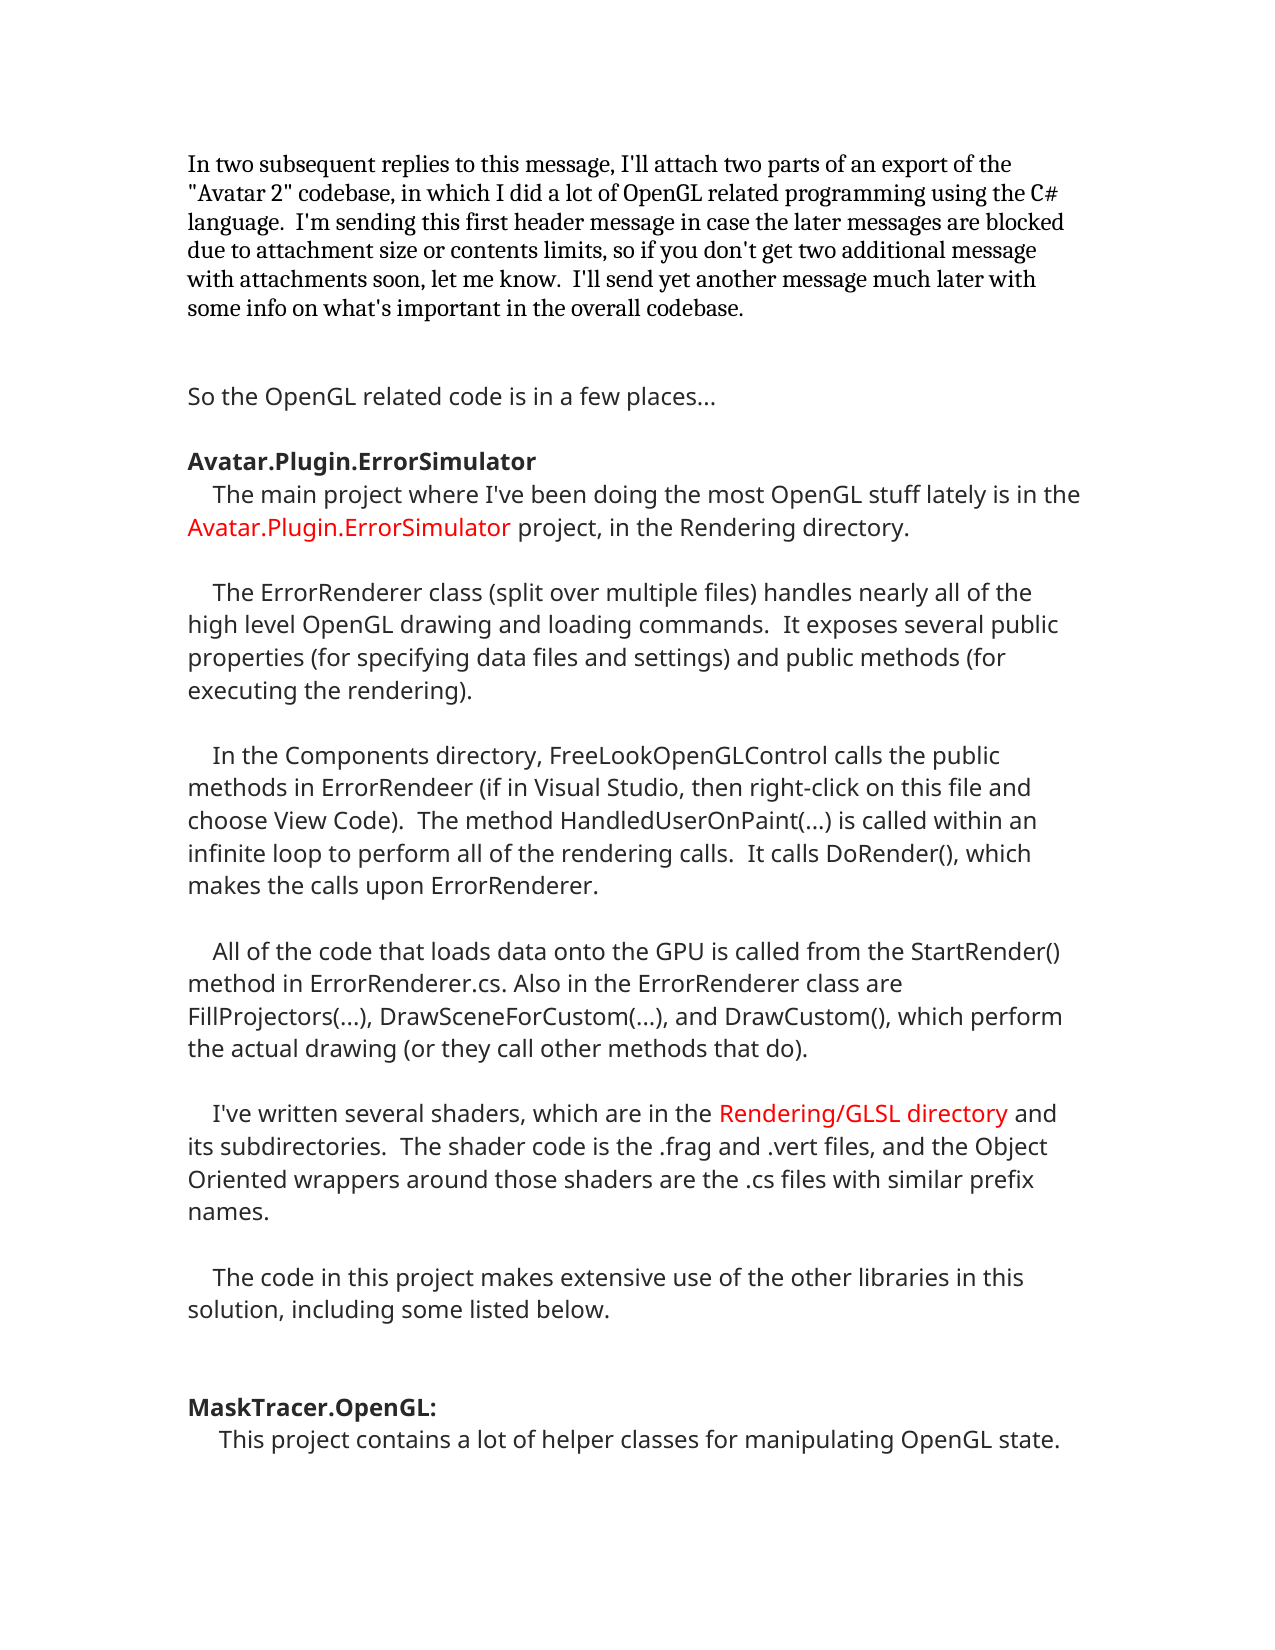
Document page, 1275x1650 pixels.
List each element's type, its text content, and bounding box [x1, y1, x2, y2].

text The ErrorRenderer class (split over multiple files) handles nearly all of the high level OpenGL drawing and loading commands. It exposes several public properties (for specifying data files and settings) and public methods (for executing the rendering). [187, 576, 1087, 706]
text So the OpenGL related code is in a few places... [187, 380, 1087, 413]
text This project contains a lot of helper classes for manipulating OpenGL state. [187, 1423, 1087, 1456]
text MaskTracer.OpenGL: [187, 1391, 1087, 1423]
text The main project where I've been doing the most OpenGL stuff lately is in the Avatar.Plugin.ErrorSimulator project, in the Rendering directory. [187, 478, 1087, 543]
text I've written several shaders, which are in the Rendering/GLSL directory and its subdirectories. The shader code is the .frag and .vert files, and the Object Oriented wrappers around those shaders are the .cs files with similar prefix names. [187, 1097, 1087, 1228]
text In two subsequent replies to this message, I'll attach two parts of an export of the "Avatar 2" codebase, in which I did a lot of OpenGL related programming using the C# language. I'm sending this first header message in case the later messages are blocked due to attachment size or contents limits, so if you don't get two additional message with attachments soon, let me know. I'll send yet another message much later with some info on what's important in the overall codebase. [187, 150, 1087, 322]
text In the Components directory, FreeLookOpenGLControl calls the public methods in ErrorRendeer (if in Visual Studio, then right-click on this file and choose View Code). The method HandledUserOnPaint(...) is called within an infinite loop to perform all of the rendering calls. It calls DoRender(), which makes the calls upon ErrorRenderer. [187, 739, 1087, 902]
text Avatar.Plugin.ErrorSimulator [187, 445, 1087, 478]
text All of the code that loads data onto the GPU is called from the StartRender() method in ErrorRenderer.cs. Also in the ErrorRenderer class are FillProjectors(...), DrawSceneForCustom(...), and DrawCustom(), which perform the actual drawing (or they call other methods that do). [187, 934, 1087, 1065]
text The code in this project makes extensive use of the other libraries in this solution, including some listed below. [187, 1260, 1087, 1326]
